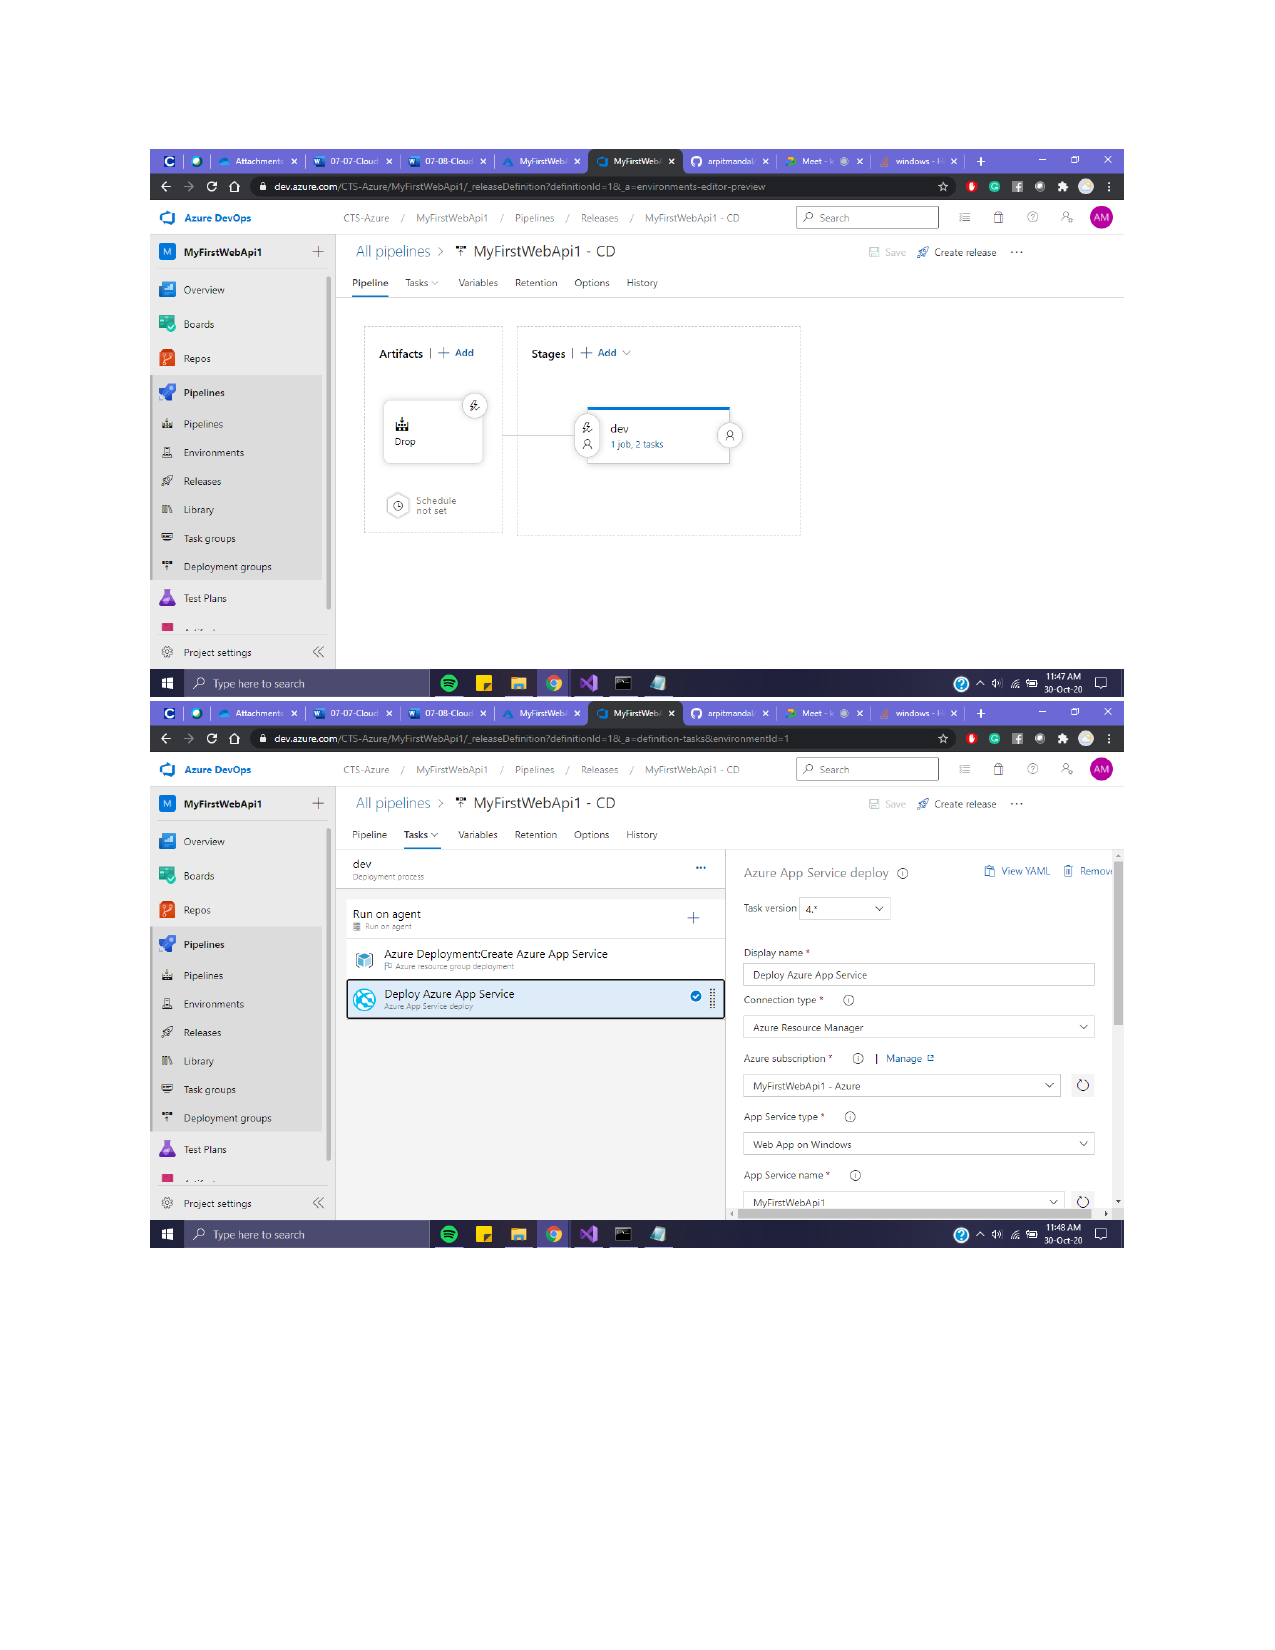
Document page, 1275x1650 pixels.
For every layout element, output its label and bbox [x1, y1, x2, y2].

picture [150, 701, 1124, 1248]
picture [150, 149, 1124, 697]
